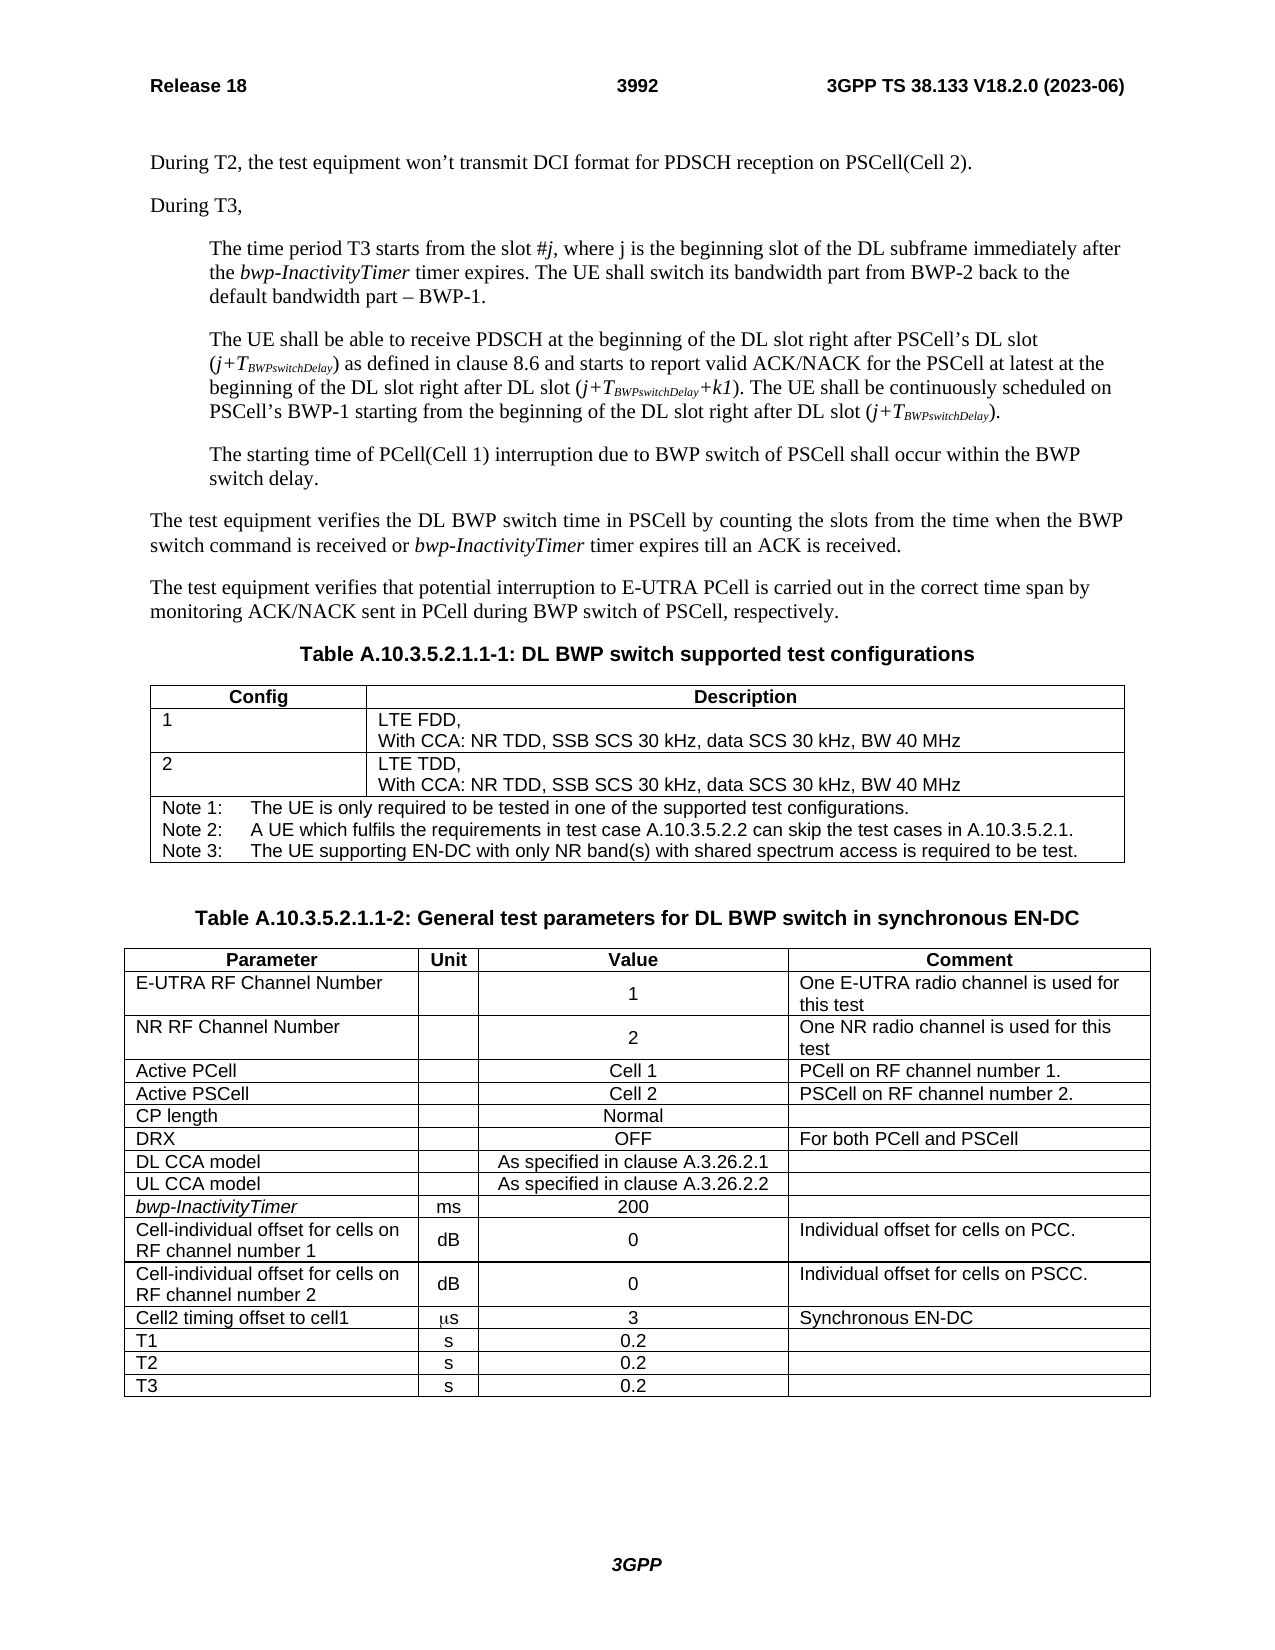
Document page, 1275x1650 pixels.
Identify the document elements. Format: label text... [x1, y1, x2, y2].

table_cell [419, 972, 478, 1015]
text During T2, the test equipment won’t transmit DCI format for PDSCH reception on PSCell(Cell 2). [150, 150, 1125, 174]
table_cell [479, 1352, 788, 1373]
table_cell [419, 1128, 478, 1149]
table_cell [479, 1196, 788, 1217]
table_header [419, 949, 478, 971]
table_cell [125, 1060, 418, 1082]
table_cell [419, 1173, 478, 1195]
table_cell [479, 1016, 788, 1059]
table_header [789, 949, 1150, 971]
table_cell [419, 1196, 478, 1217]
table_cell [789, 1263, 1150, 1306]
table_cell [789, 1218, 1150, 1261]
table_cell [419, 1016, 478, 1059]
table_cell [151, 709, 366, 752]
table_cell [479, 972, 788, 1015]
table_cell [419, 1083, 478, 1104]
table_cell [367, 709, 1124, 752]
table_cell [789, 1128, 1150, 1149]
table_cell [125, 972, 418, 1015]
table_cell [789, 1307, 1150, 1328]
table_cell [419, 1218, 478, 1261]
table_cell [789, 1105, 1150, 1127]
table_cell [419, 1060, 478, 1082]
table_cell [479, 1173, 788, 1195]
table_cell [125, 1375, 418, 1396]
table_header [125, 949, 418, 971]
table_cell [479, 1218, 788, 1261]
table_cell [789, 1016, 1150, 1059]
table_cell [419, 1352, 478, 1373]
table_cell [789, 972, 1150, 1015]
text The UE shall be able to receive PDSCH at the beginning of the DL slot right after PSCell’s DL slot (j+TBWPswitchDelay) as defined in clause 8.6 and starts to report valid ACK/NACK for the PSCell at latest at the beginning of the DL slot right after DL slot (j+TBWPswitchDelay+k1). The UE shall be continuously scheduled on PSCell’s BWP-1 starting from the beginning of the DL slot right after DL slot (j+TBWPswitchDelay). [179, 327, 1125, 423]
text Table A.10.3.5.2.1.1-2: General test parameters for DL BWP switch in synchronous EN-DC [150, 905, 1125, 929]
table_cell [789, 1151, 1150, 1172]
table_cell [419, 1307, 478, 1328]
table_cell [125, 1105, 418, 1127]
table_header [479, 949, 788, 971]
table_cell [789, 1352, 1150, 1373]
text During T3, [150, 193, 1125, 217]
text The starting time of PCell(Cell 1) interruption due to BWP switch of PSCell shall occur within the BWP switch delay. [179, 442, 1125, 490]
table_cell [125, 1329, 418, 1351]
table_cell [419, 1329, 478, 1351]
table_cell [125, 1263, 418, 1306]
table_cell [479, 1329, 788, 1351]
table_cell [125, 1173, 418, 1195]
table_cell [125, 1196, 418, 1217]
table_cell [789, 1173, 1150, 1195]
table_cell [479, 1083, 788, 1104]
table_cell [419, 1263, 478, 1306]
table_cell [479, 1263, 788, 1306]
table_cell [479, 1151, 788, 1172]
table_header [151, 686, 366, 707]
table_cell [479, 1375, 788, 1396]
text Table A.10.3.5.2.1.1-1: DL BWP switch supported test configurations [150, 642, 1125, 666]
text The test equipment verifies that potential interruption to E-UTRA PCell is carried out in the correct time span by monitoring ACK/NACK sent in PCell during BWP switch of PSCell, respectively. [150, 575, 1125, 623]
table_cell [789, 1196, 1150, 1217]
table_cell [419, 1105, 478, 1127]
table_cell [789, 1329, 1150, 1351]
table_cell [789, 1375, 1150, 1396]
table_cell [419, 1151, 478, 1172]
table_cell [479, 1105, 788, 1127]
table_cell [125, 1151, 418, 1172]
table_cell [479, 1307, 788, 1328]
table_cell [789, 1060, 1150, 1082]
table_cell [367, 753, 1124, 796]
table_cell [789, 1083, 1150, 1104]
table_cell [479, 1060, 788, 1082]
text The time period T3 starts from the slot #j, where j is the beginning slot of the DL subframe immediately after the bwp-InactivityTimer timer expires. The UE shall switch its bandwidth part from BWP-2 back to the default bandwidth part – BWP-1. [179, 236, 1125, 308]
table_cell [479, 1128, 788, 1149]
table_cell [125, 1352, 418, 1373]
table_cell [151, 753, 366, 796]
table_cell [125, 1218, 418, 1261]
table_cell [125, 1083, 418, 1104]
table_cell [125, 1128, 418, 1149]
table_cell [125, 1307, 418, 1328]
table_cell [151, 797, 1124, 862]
text The test equipment verifies the DL BWP switch time in PSCell by counting the slots from the time when the BWP switch command is received or bwp-InactivityTimer timer expires till an ACK is received. [150, 508, 1125, 557]
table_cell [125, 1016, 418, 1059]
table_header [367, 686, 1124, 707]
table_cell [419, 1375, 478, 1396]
